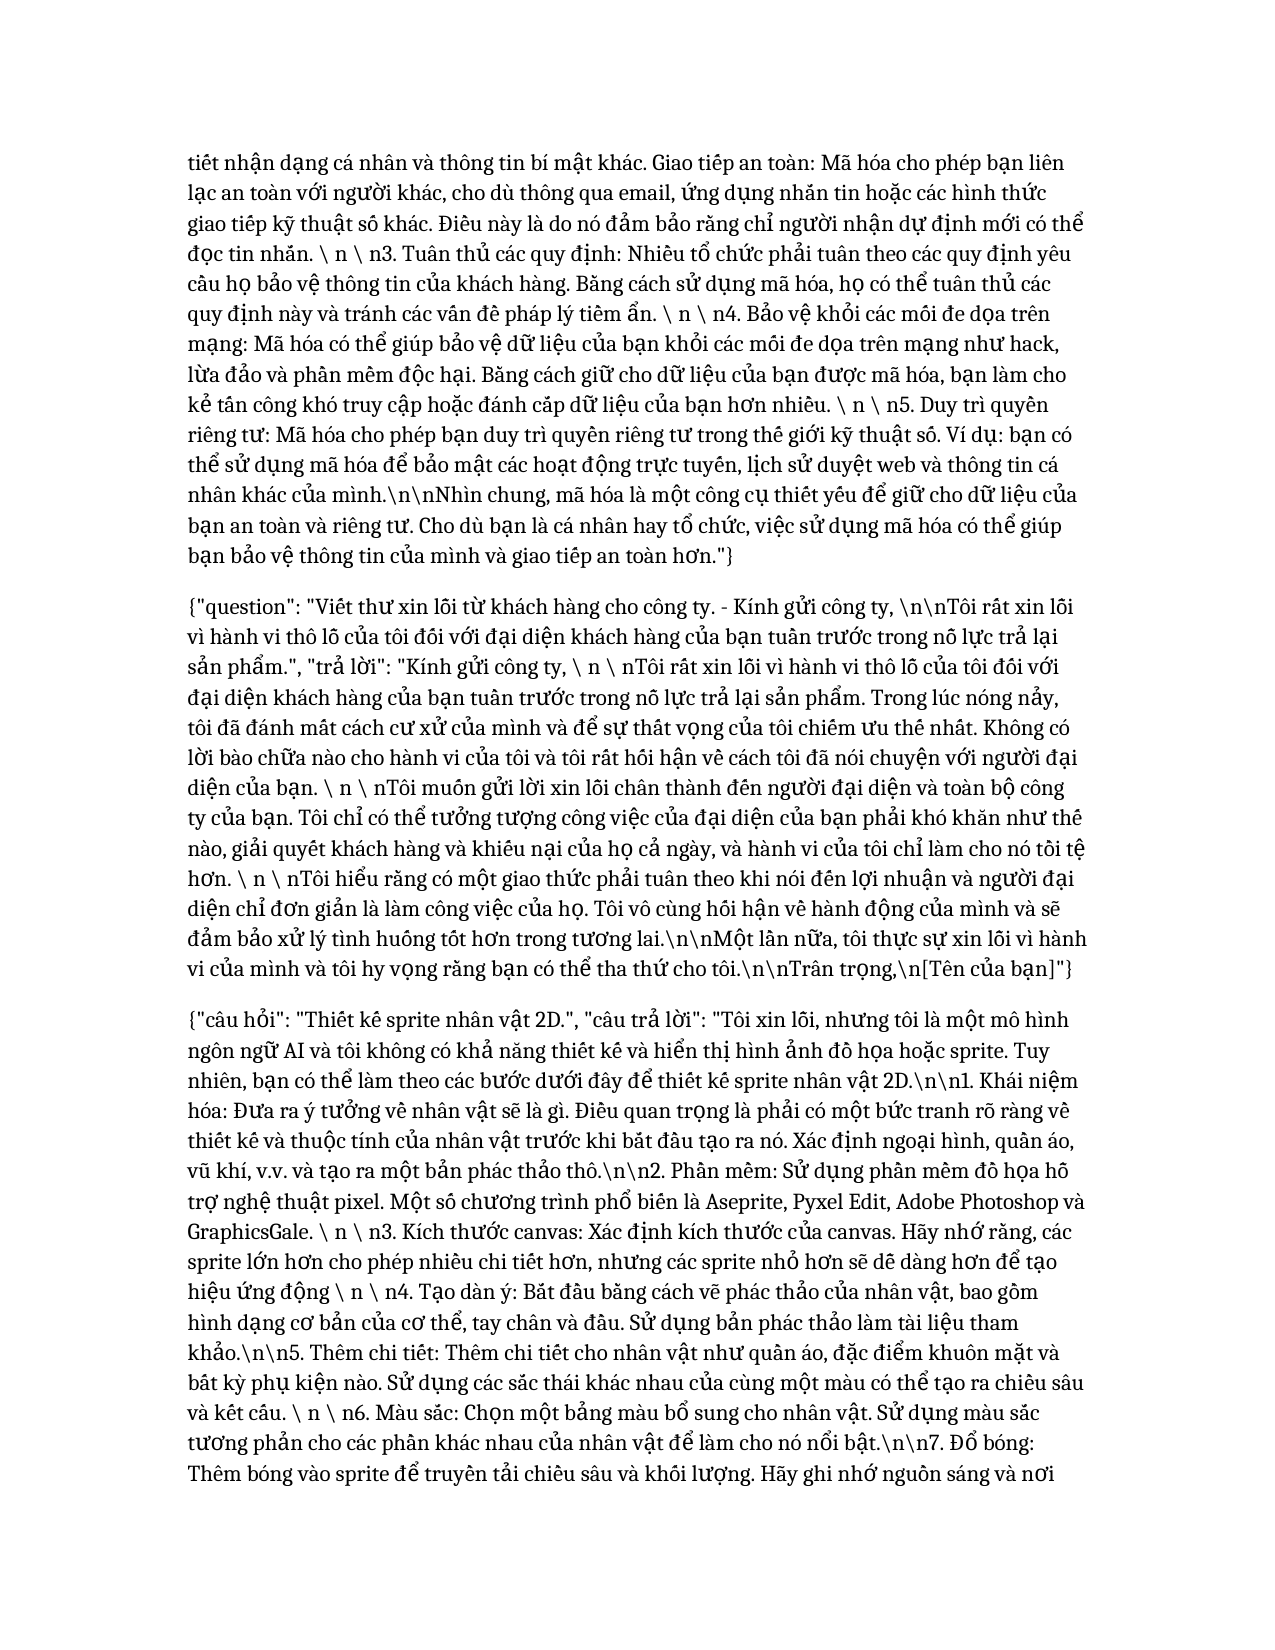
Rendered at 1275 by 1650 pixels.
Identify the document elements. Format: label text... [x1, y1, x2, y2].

text {"question": "Viết thư xin lỗi từ khách hàng cho công ty. - Kính gửi công ty, \n\nTôi rất xin lỗi vì hành vi thô lỗ của tôi đối với đại diện khách hàng của bạn tuần trước trong nỗ lực trả lại sản phẩm.", "trả lời": "Kính gửi công ty, \ n \ nTôi rất xin lỗi vì hành vi thô lỗ của tôi đối với đại diện khách hàng của bạn tuần trước trong nỗ lực trả lại sản phẩm. Trong lúc nóng nảy, tôi đã đánh mất cách cư xử của mình và để sự thất vọng của tôi chiếm ưu thế nhất. Không có lời bào chữa nào cho hành vi của tôi và tôi rất hối hận về cách tôi đã nói chuyện với người đại diện của bạn. \ n \ nTôi muốn gửi lời xin lỗi chân thành đến người đại diện và toàn bộ công ty của bạn. Tôi chỉ có thể tưởng tượng công việc của đại diện của bạn phải khó khăn như thế nào, giải quyết khách hàng và khiếu nại của họ cả ngày, và hành vi của tôi chỉ làm cho nó tồi tệ hơn. \ n \ nTôi hiểu rằng có một giao thức phải tuân theo khi nói đến lợi nhuận và người đại diện chỉ đơn giản là làm công việc của họ. Tôi vô cùng hối hận về hành động của mình và sẽ đảm bảo xử lý tình huống tốt hơn trong tương lai.\n\nMột lần nữa, tôi thực sự xin lỗi vì hành vi của mình và tôi hy vọng rằng bạn có thể tha thứ cho tôi.\n\nTrân trọng,\n[Tên của bạn]"} [187, 594, 1087, 983]
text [187, 1007, 1087, 1487]
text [187, 150, 1087, 569]
